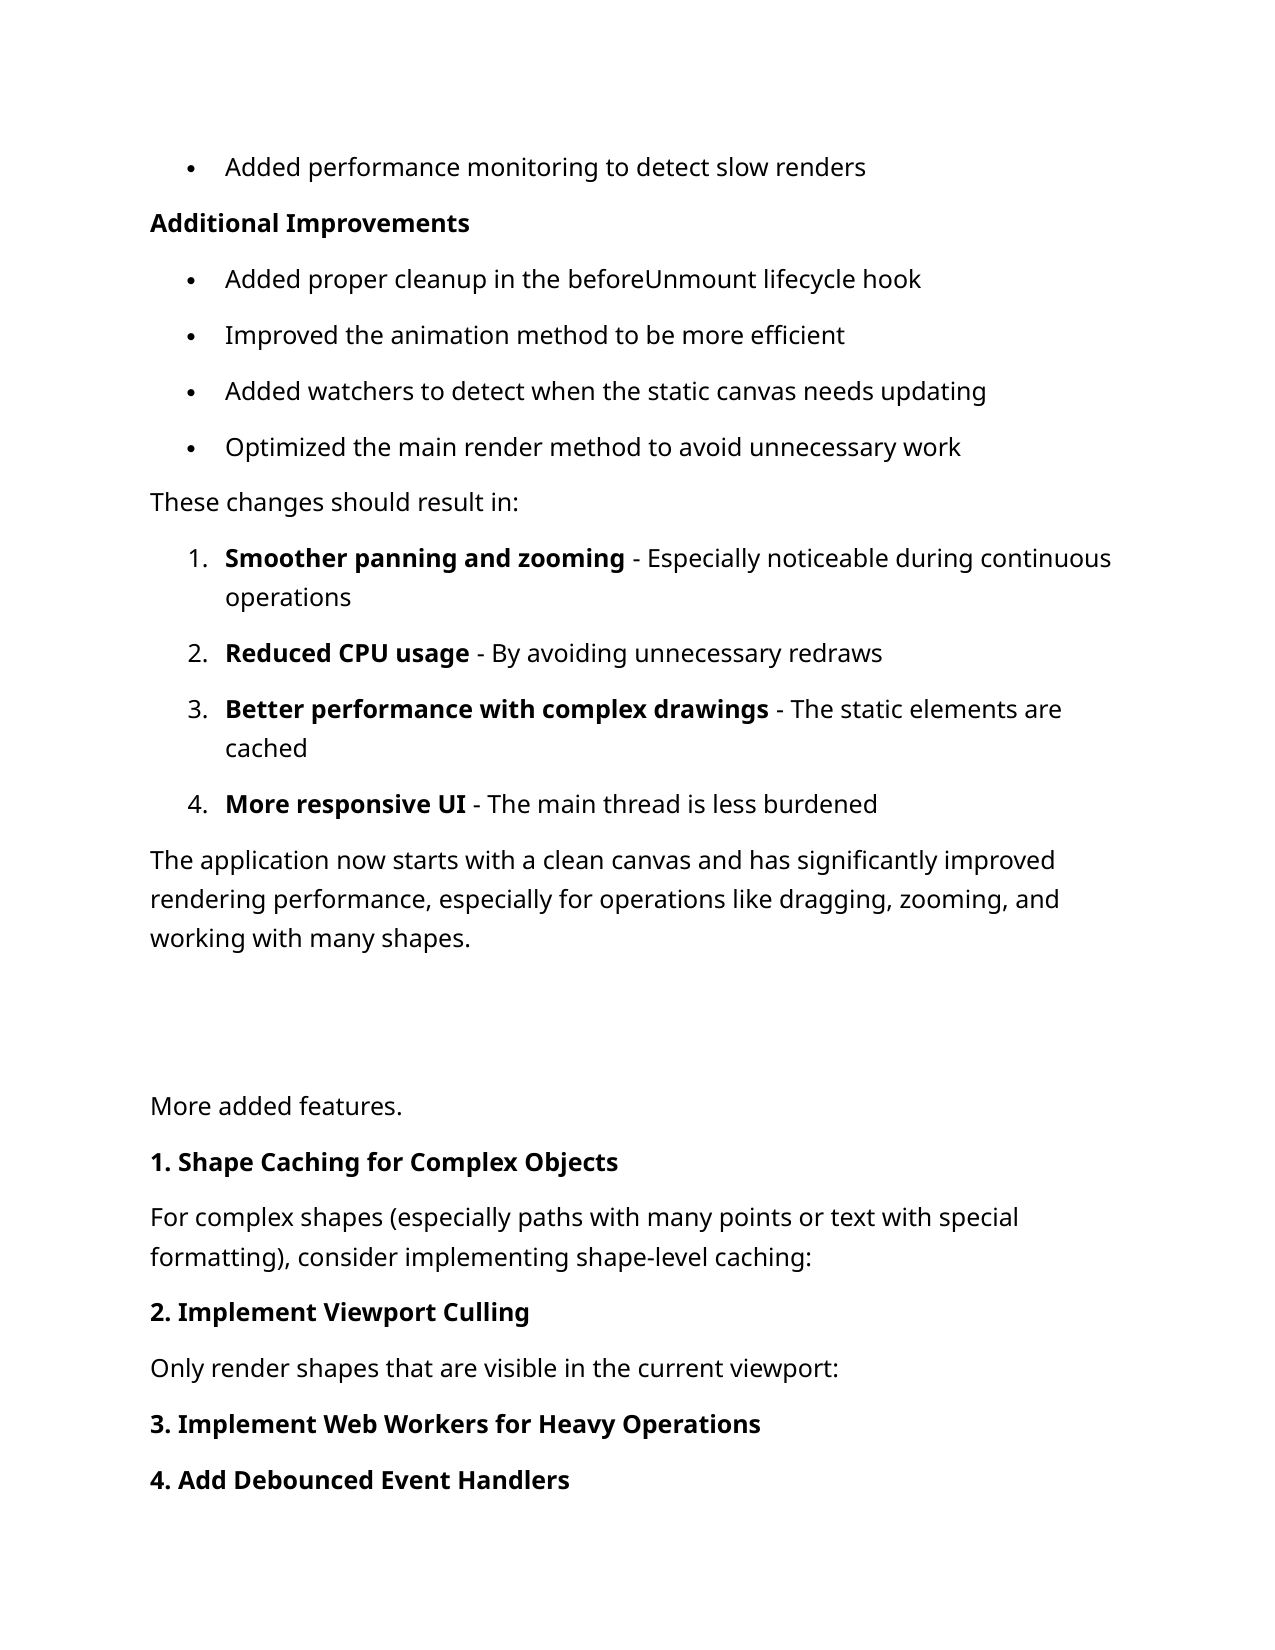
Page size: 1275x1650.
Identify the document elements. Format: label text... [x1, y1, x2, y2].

list Better performance with complex drawings - The static elements are cached [187, 692, 1125, 765]
list Added proper cleanup in the beforeUnmount lifecycle hook [187, 262, 1125, 296]
text The application now starts with a clean canvas and has significantly improved rendering performance, especially for operations like dragging, zooming, and working with many shapes. [150, 842, 1125, 955]
list Added performance monitoring to detect slow renders [187, 150, 1125, 184]
text 4. Add Debounced Event Handlers [150, 1462, 1125, 1497]
list Optimized the main render method to avoid unnecessary work [187, 429, 1125, 463]
text These changes should result in: [150, 485, 1125, 519]
text Only render shapes that are visible in the current viewport: [150, 1351, 1125, 1385]
text 3. Implement Web Workers for Heavy Operations [150, 1407, 1125, 1441]
text 2. Implement Viewport Culling [150, 1295, 1125, 1329]
text More added features. [150, 1088, 1125, 1122]
list Improved the animation method to be more efficient [187, 317, 1125, 352]
text Additional Improvements [150, 206, 1125, 240]
list Smoother panning and zooming - Especially noticeable during continuous operations [187, 541, 1125, 614]
list Added watchers to detect when the static canvas needs updating [187, 373, 1125, 407]
list Reduced CPU usage - By avoiding unnecessary redraws [187, 636, 1125, 670]
text 1. Shape Caching for Complex Objects [150, 1144, 1125, 1178]
list More responsive UI - The main thread is less burdened [187, 787, 1125, 821]
text For complex shapes (especially paths with many points or text with special formatting), consider implementing shape-level caching: [150, 1200, 1125, 1273]
